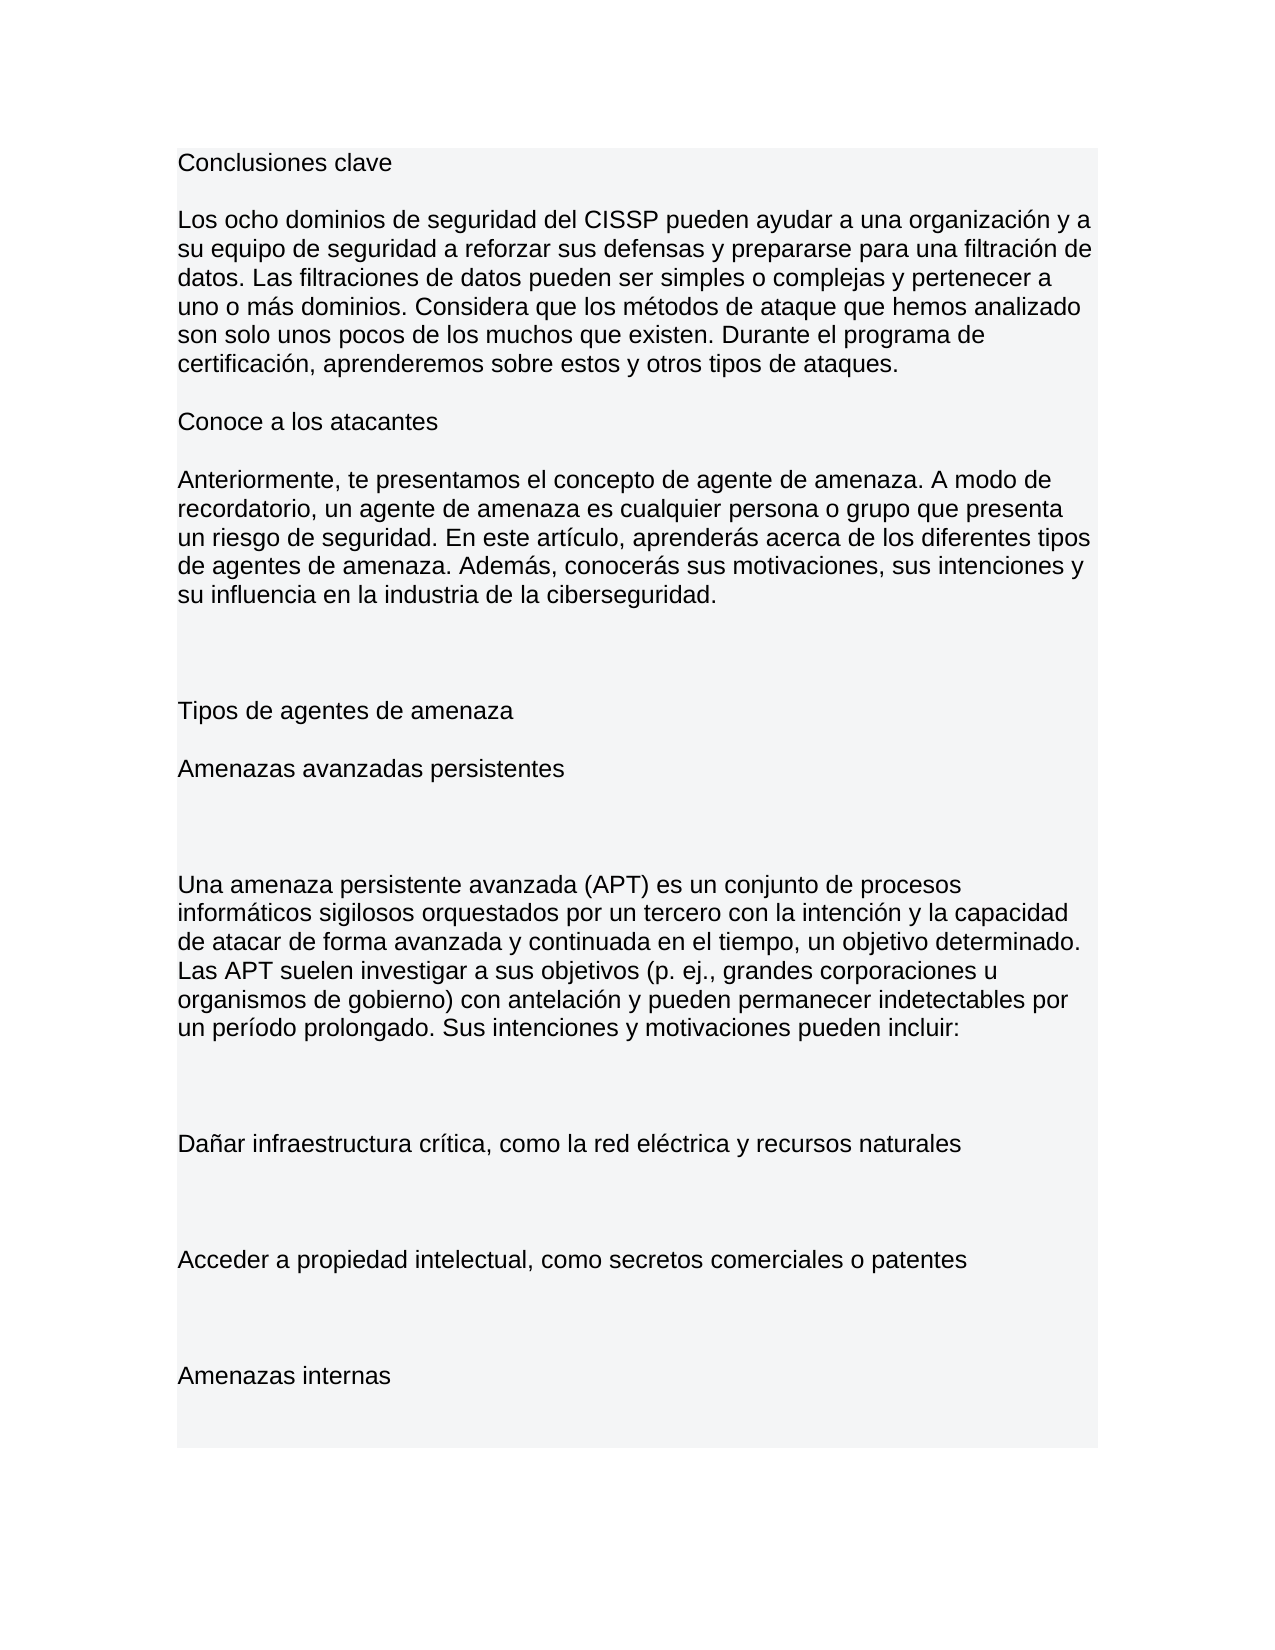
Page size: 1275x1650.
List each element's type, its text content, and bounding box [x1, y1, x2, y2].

text Conoce a los atacantes [177, 407, 1098, 436]
text Tipos de agentes de amenaza [177, 696, 1098, 725]
text Anteriormente, te presentamos el concepto de agente de amenaza. A modo de recordatorio, un agente de amenaza es cualquier persona o grupo que presenta un riesgo de seguridad. En este artículo, aprenderás acerca de los diferentes tipos de agentes de amenaza. Además, conocerás sus motivaciones, sus intenciones y su influencia en la industria de la ciberseguridad. [177, 465, 1098, 609]
text Acceder a propiedad intelectual, como secretos comerciales o patentes [177, 1245, 1098, 1274]
text Amenazas avanzadas persistentes [177, 754, 1098, 783]
text Amenazas internas [177, 1361, 1098, 1390]
text Conclusiones clave [177, 148, 1098, 176]
text Dañar infraestructura crítica, como la red eléctrica y recursos naturales [177, 1129, 1098, 1158]
text Una amenaza persistente avanzada (APT) es un conjunto de procesos informáticos sigilosos orquestados por un tercero con la intención y la capacidad de atacar de forma avanzada y continuada en el tiempo, un objetivo determinado. Las APT suelen investigar a sus objetivos (p. ej., grandes corporaciones u organismos de gobierno) con antelación y pueden permanecer indetectables por un período prolongado. Sus intenciones y motivaciones pueden incluir: [177, 870, 1098, 1042]
text Los ocho dominios de seguridad del CISSP pueden ayudar a una organización y a su equipo de seguridad a reforzar sus defensas y prepararse para una filtración de datos. Las filtraciones de datos pueden ser simples o complejas y pertenecer a uno o más dominios. Considera que los métodos de ataque que hemos analizado son solo unos pocos de los muchos que existen. Durante el programa de certificación, aprenderemos sobre estos y otros tipos de ataques. [177, 206, 1098, 378]
